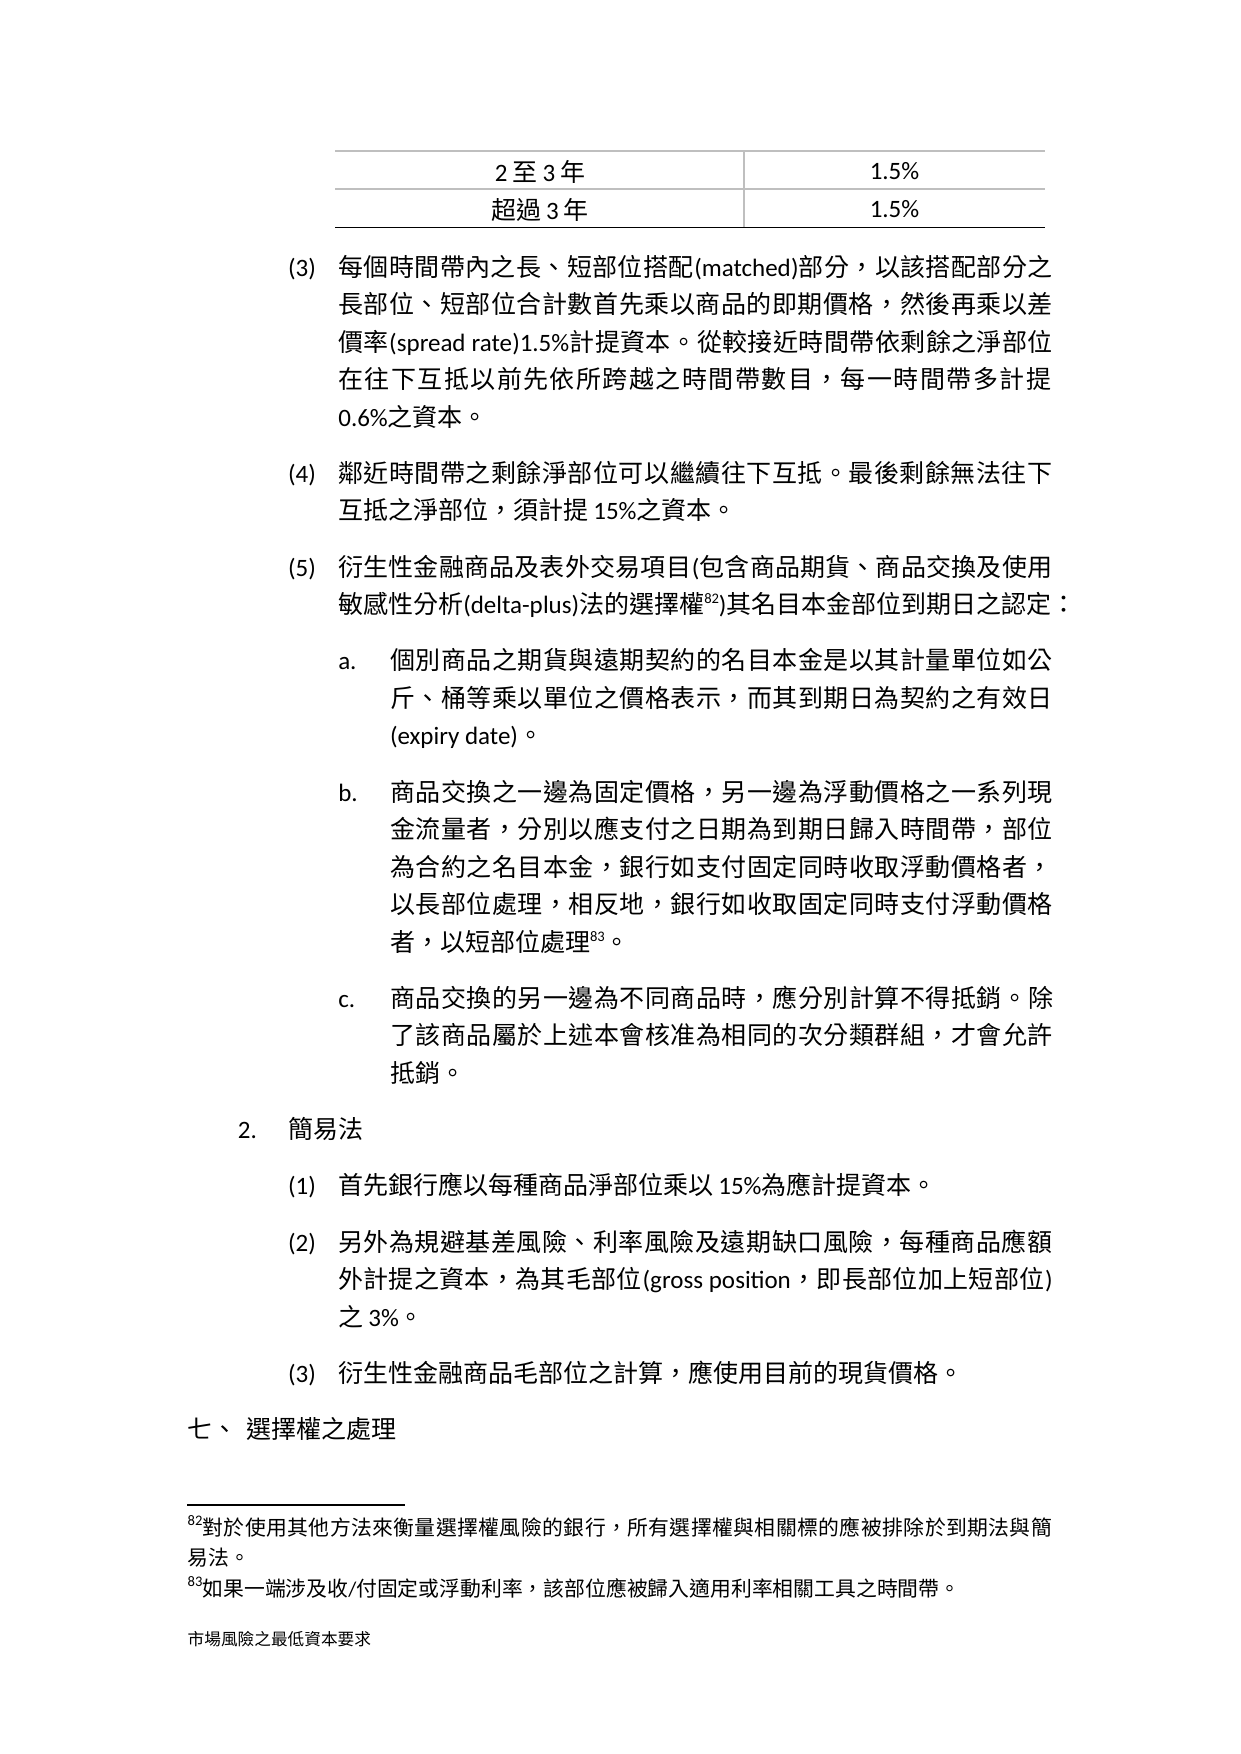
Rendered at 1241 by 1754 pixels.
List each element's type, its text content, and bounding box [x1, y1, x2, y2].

list 衍生性金融商品及表外交易項目(包含商品期貨、商品交換及使用敏感性分析(delta-plus)法的選擇權)其名目本金部位到期日之認定： [288, 546, 1053, 621]
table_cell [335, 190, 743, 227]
list 商品交換之一邊為固定價格，另一邊為浮動價格之一系列現金流量者，分別以應支付之日期為到期日歸入時間帶，部位為合約之名目本金，銀行如支付固定同時收取浮動價格者，以長部位處理，相反地，銀行如收取固定同時支付浮動價格者，以短部位處理。 [338, 771, 1053, 959]
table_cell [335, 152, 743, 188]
list 鄰近時間帶之剩餘淨部位可以繼續往下互抵。最後剩餘無法往下互抵之淨部位，須計提15%之資本。 [288, 453, 1053, 528]
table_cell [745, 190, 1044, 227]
list 另外為規避基差風險、利率風險及遠期缺口風險，每種商品應額外計提之資本，為其毛部位(gross position，即長部位加上短部位)之3%。 [288, 1221, 1053, 1334]
list 個別商品之期貨與遠期契約的名目本金是以其計量單位如公斤、桶等乘以單位之價格表示，而其到期日為契約之有效日(expiry date)。 [338, 640, 1053, 753]
list 選擇權之處理 [187, 1409, 1053, 1446]
list 簡易法 [238, 1109, 1053, 1146]
list 每個時間帶內之長、短部位搭配(matched)部分，以該搭配部分之長部位、短部位合計數首先乘以商品的即期價格，然後再乘以差價率(spread rate)1.5%計提資本。從較接近時間帶依剩餘之淨部位在往下互抵以前先依所跨越之時間帶數目，每一時間帶多計提0.6%之資本。 [288, 246, 1053, 434]
list 首先銀行應以每種商品淨部位乘以15%為應計提資本。 [288, 1165, 1053, 1203]
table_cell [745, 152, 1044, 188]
list 衍生性金融商品毛部位之計算，應使用目前的現貨價格。 [288, 1353, 1053, 1390]
list 商品交換的另一邊為不同商品時，應分別計算不得抵銷。除了該商品屬於上述本會核准為相同的次分類群組，才會允許抵銷。 [338, 978, 1053, 1090]
